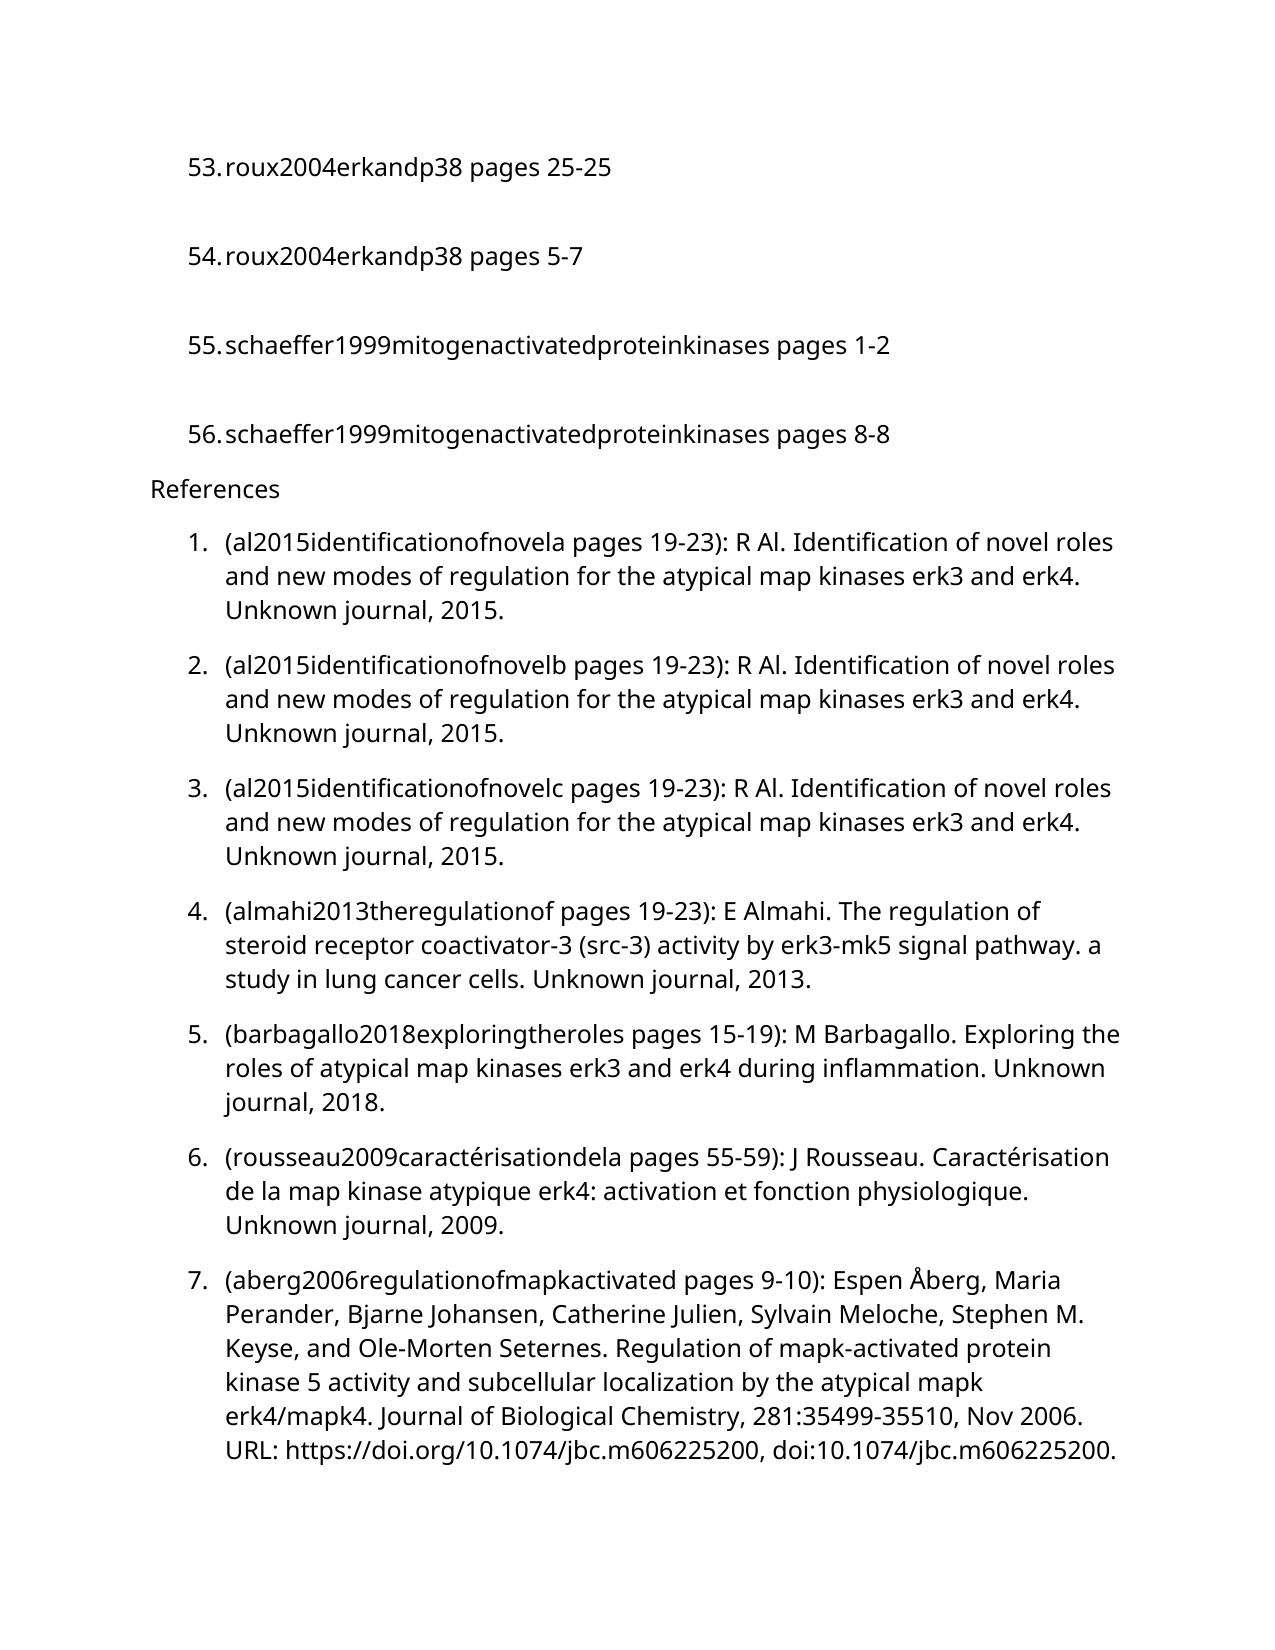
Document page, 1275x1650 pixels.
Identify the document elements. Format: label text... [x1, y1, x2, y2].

list roux2004erkandp38 pages 25-25 [187, 150, 1125, 218]
list schaeffer1999mitogenactivatedproteinkinases pages 1-2 [187, 328, 1125, 396]
list (rousseau2009caractérisationdela pages 55-59): J Rousseau. Caractérisation de la map kinase atypique erk4: activation et fonction physiologique. Unknown journal, 2009. [187, 1140, 1125, 1242]
text References [150, 472, 1125, 506]
list (al2015identificationofnovelc pages 19-23): R Al. Identification of novel roles and new modes of regulation for the atypical map kinases erk3 and erk4. Unknown journal, 2015. [187, 771, 1125, 873]
list (barbagallo2018exploringtheroles pages 15-19): M Barbagallo. Exploring the roles of atypical map kinases erk3 and erk4 during inflammation. Unknown journal, 2018. [187, 1017, 1125, 1119]
list schaeffer1999mitogenactivatedproteinkinases pages 8-8 [187, 417, 1125, 451]
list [187, 1263, 1125, 1467]
list (al2015identificationofnovela pages 19-23): R Al. Identification of novel roles and new modes of regulation for the atypical map kinases erk3 and erk4. Unknown journal, 2015. [187, 524, 1125, 627]
list (almahi2013theregulationof pages 19-23): E Almahi. The regulation of steroid receptor coactivator-3 (src-3) activity by erk3-mk5 signal pathway. a study in lung cancer cells. Unknown journal, 2013. [187, 894, 1125, 996]
list roux2004erkandp38 pages 5-7 [187, 239, 1125, 307]
list (al2015identificationofnovelb pages 19-23): R Al. Identification of novel roles and new modes of regulation for the atypical map kinases erk3 and erk4. Unknown journal, 2015. [187, 648, 1125, 750]
